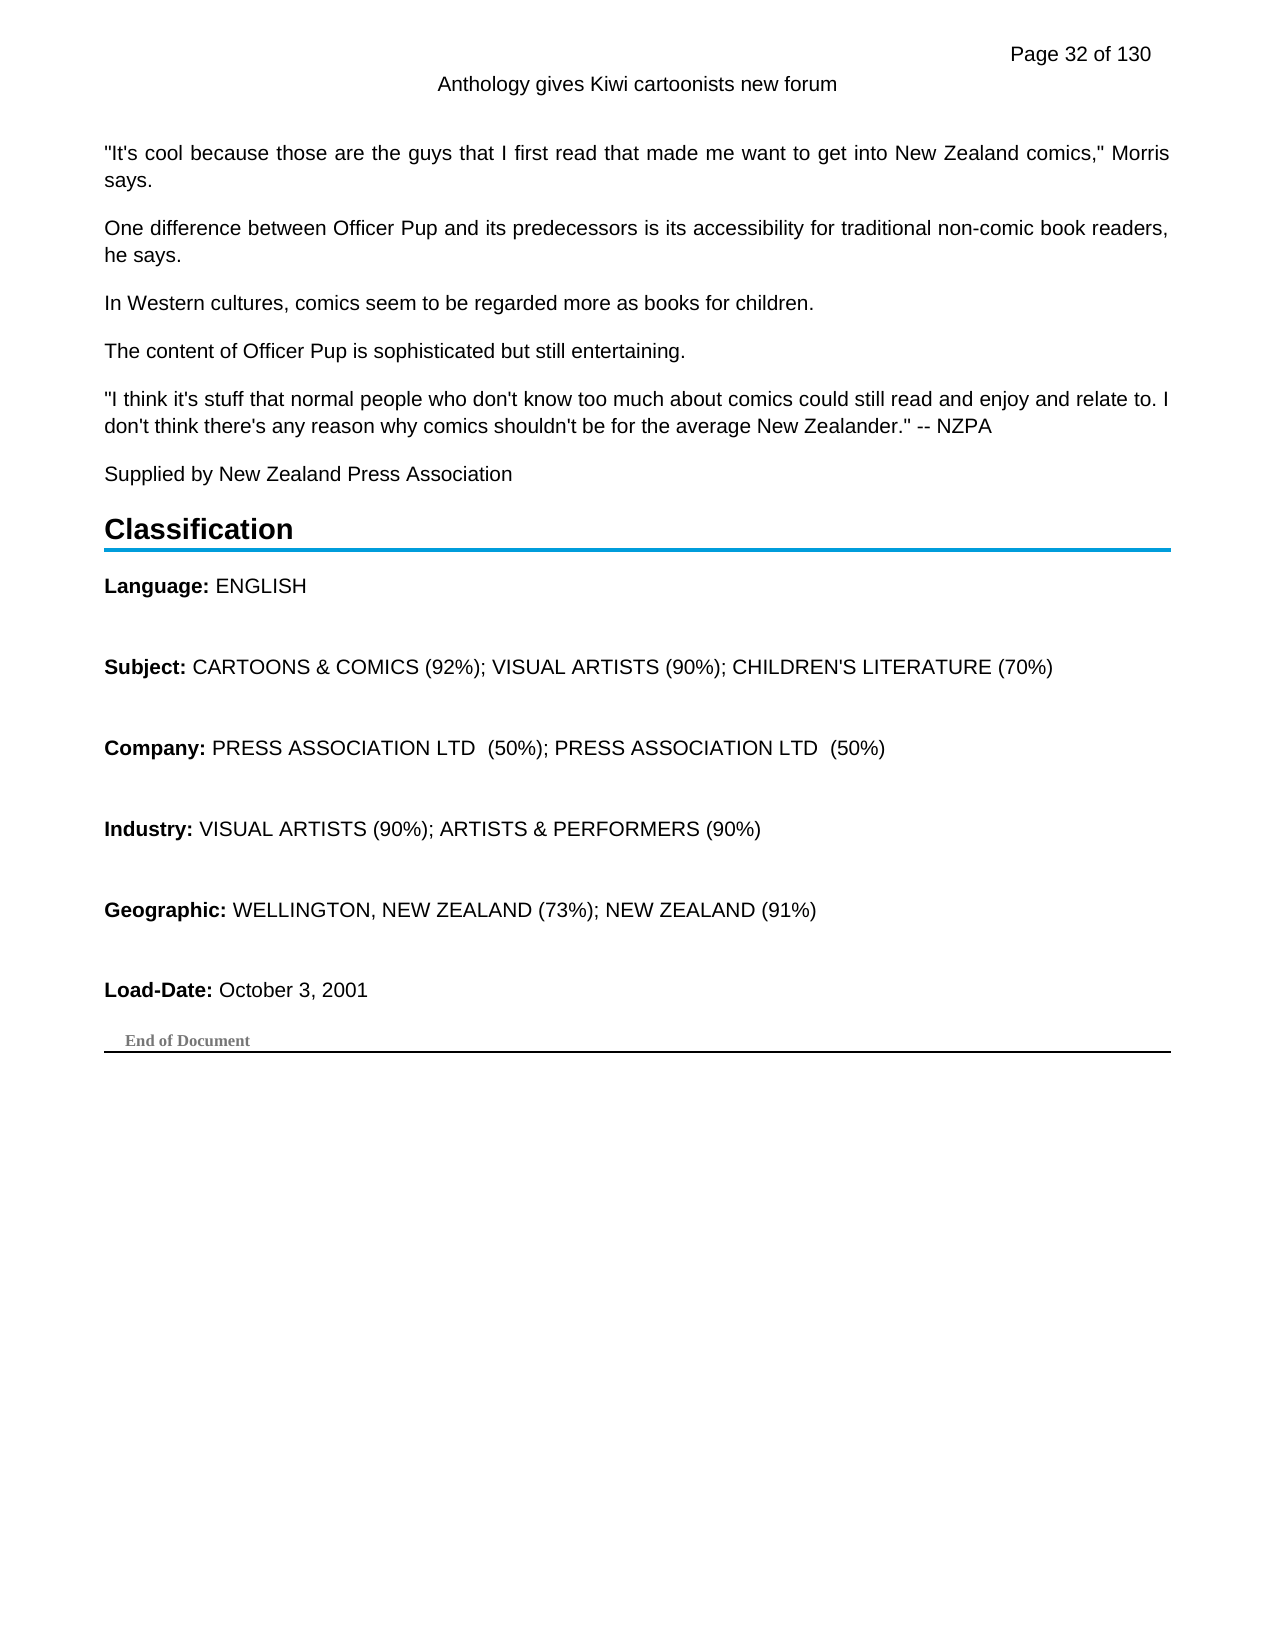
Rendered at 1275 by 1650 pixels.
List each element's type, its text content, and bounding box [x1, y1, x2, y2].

text In Western cultures, comics seem to be regarded more as books for children. [104, 287, 1171, 314]
text "It's cool because those are the guys that I first read that made me want to get into New Zealand comics," Morris says. [104, 137, 1171, 192]
text Company: PRESS ASSOCIATION LTD (50%); PRESS ASSOCIATION LTD (50%) [104, 704, 1171, 760]
text One difference between Officer Pup and its predecessors is its accessibility for traditional non-comic book readers, he says. [104, 212, 1171, 267]
text The content of Officer Pup is sophisticated but still entertaining. [104, 335, 1171, 362]
text Supplied by New Zealand Press Association [104, 458, 1171, 485]
text Industry: VISUAL ARTISTS (90%); ARTISTS & PERFORMERS (90%) [104, 785, 1171, 841]
text Classification [104, 510, 1171, 546]
text Geographic: WELLINGTON, NEW ZEALAND (73%); NEW ZEALAND (91%) [104, 866, 1171, 921]
text Load-Date: October 3, 2001 [104, 946, 1171, 1002]
text End of Document [125, 1031, 1171, 1050]
text "I think it's stuff that normal people who don't know too much about comics could still read and enjoy and relate to. I don't think there's any reason why comics shouldn't be for the average New Zealander." -- NZPA [104, 383, 1171, 437]
text Language: ENGLISH [104, 571, 1171, 598]
text Subject: CARTOONS & COMICS (92%); VISUAL ARTISTS (90%); CHILDREN'S LITERATURE (70%) [104, 623, 1171, 679]
